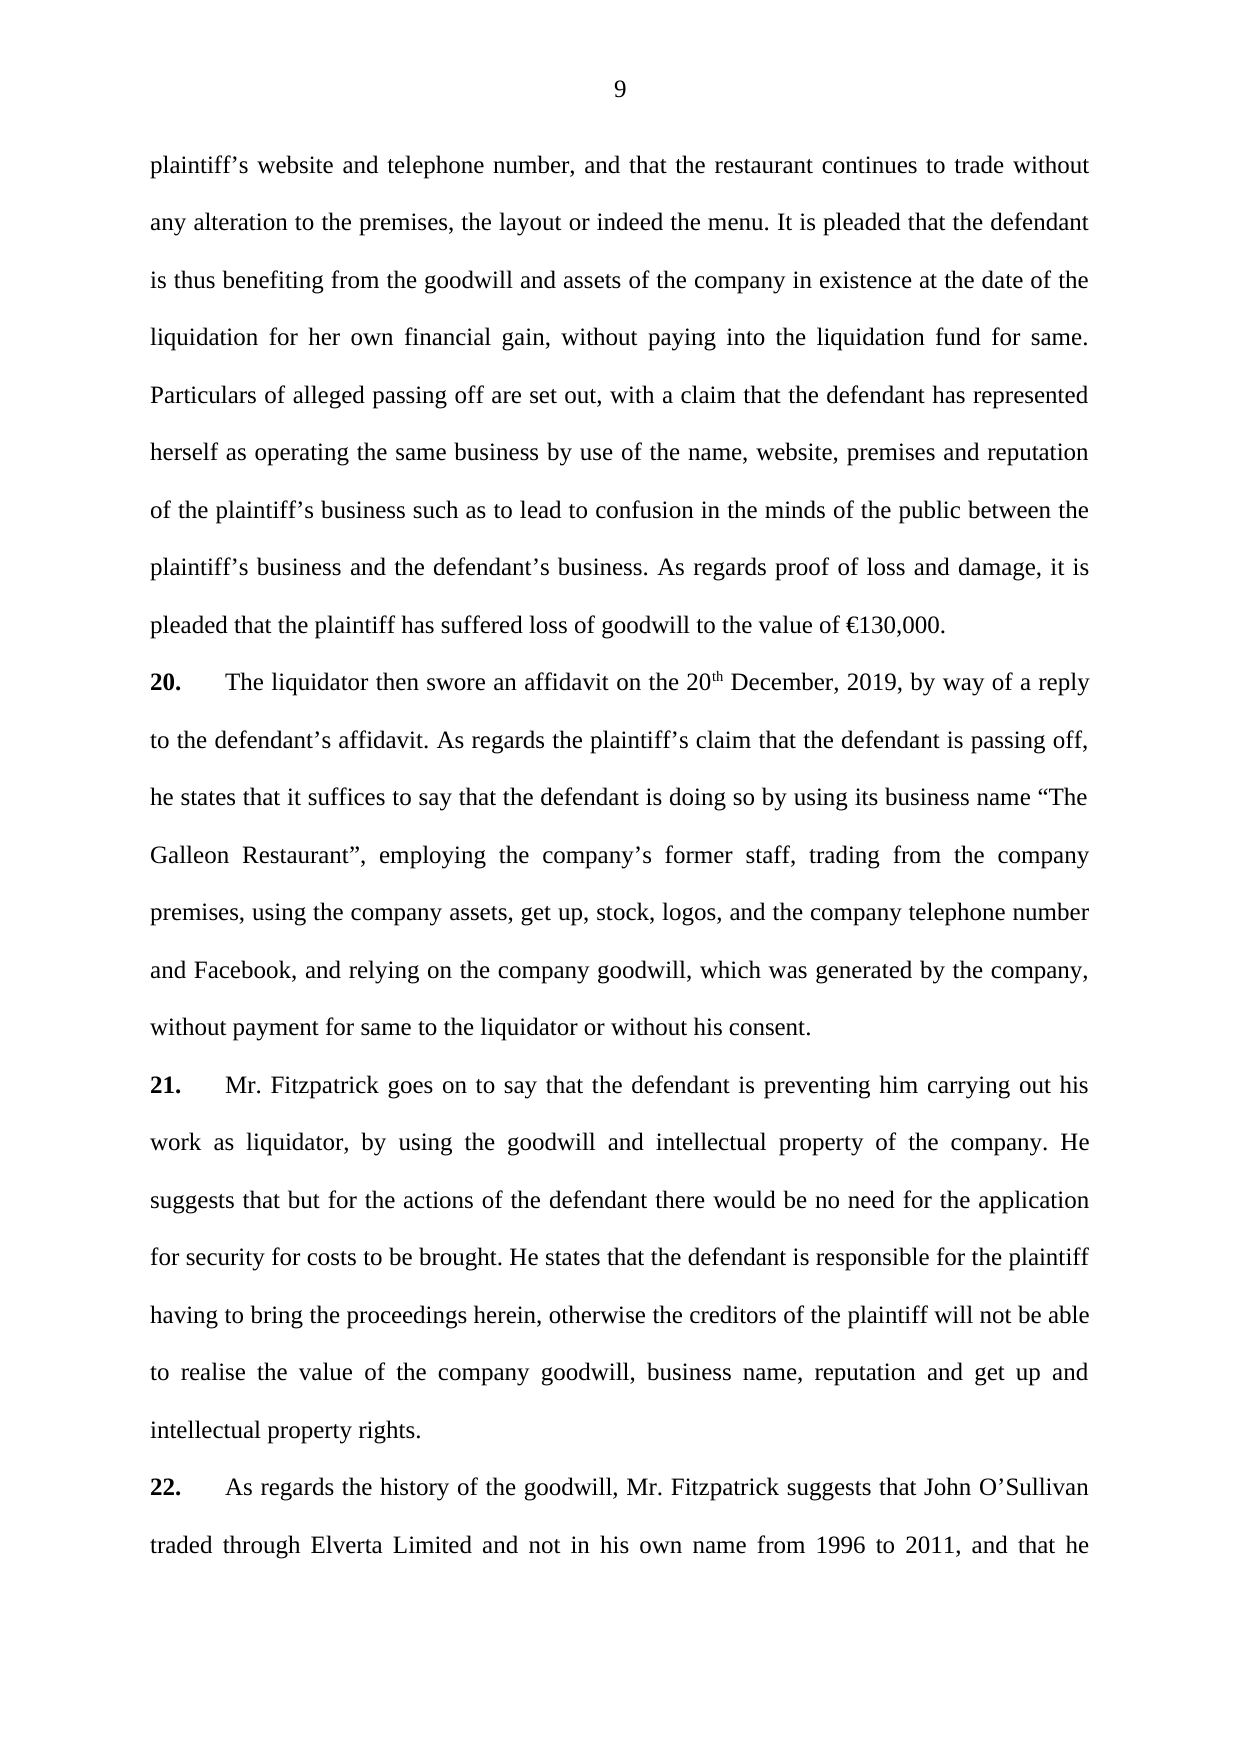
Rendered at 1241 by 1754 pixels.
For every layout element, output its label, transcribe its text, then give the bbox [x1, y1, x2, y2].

list The liquidator then swore an affidavit on the 20th December, 2019, by way of a reply to the defendant’s affidavit. As regards the plaintiff’s claim that the defendant is passing off, he states that it suffices to say that the defendant is doing so by using its business name “The Galleon Restaurant”, employing the company’s former staff, trading from the company premises, using the company assets, get up, stock, logos, and the company telephone number and Facebook, and relying on the company goodwill, which was generated by the company, without payment for same to the liquidator or without his consent. [150, 667, 1090, 1041]
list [150, 150, 1090, 639]
list Mr. Fitzpatrick goes on to say that the defendant is preventing him carrying out his work as liquidator, by using the goodwill and intellectual property of the company. He suggests that but for the actions of the defendant there would be no need for the application for security for costs to be brought. He states that the defendant is responsible for the plaintiff having to bring the proceedings herein, otherwise the creditors of the plaintiff will not be able to realise the value of the company goodwill, business name, reputation and get up and intellectual property rights. [150, 1070, 1090, 1444]
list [150, 1472, 1090, 1559]
